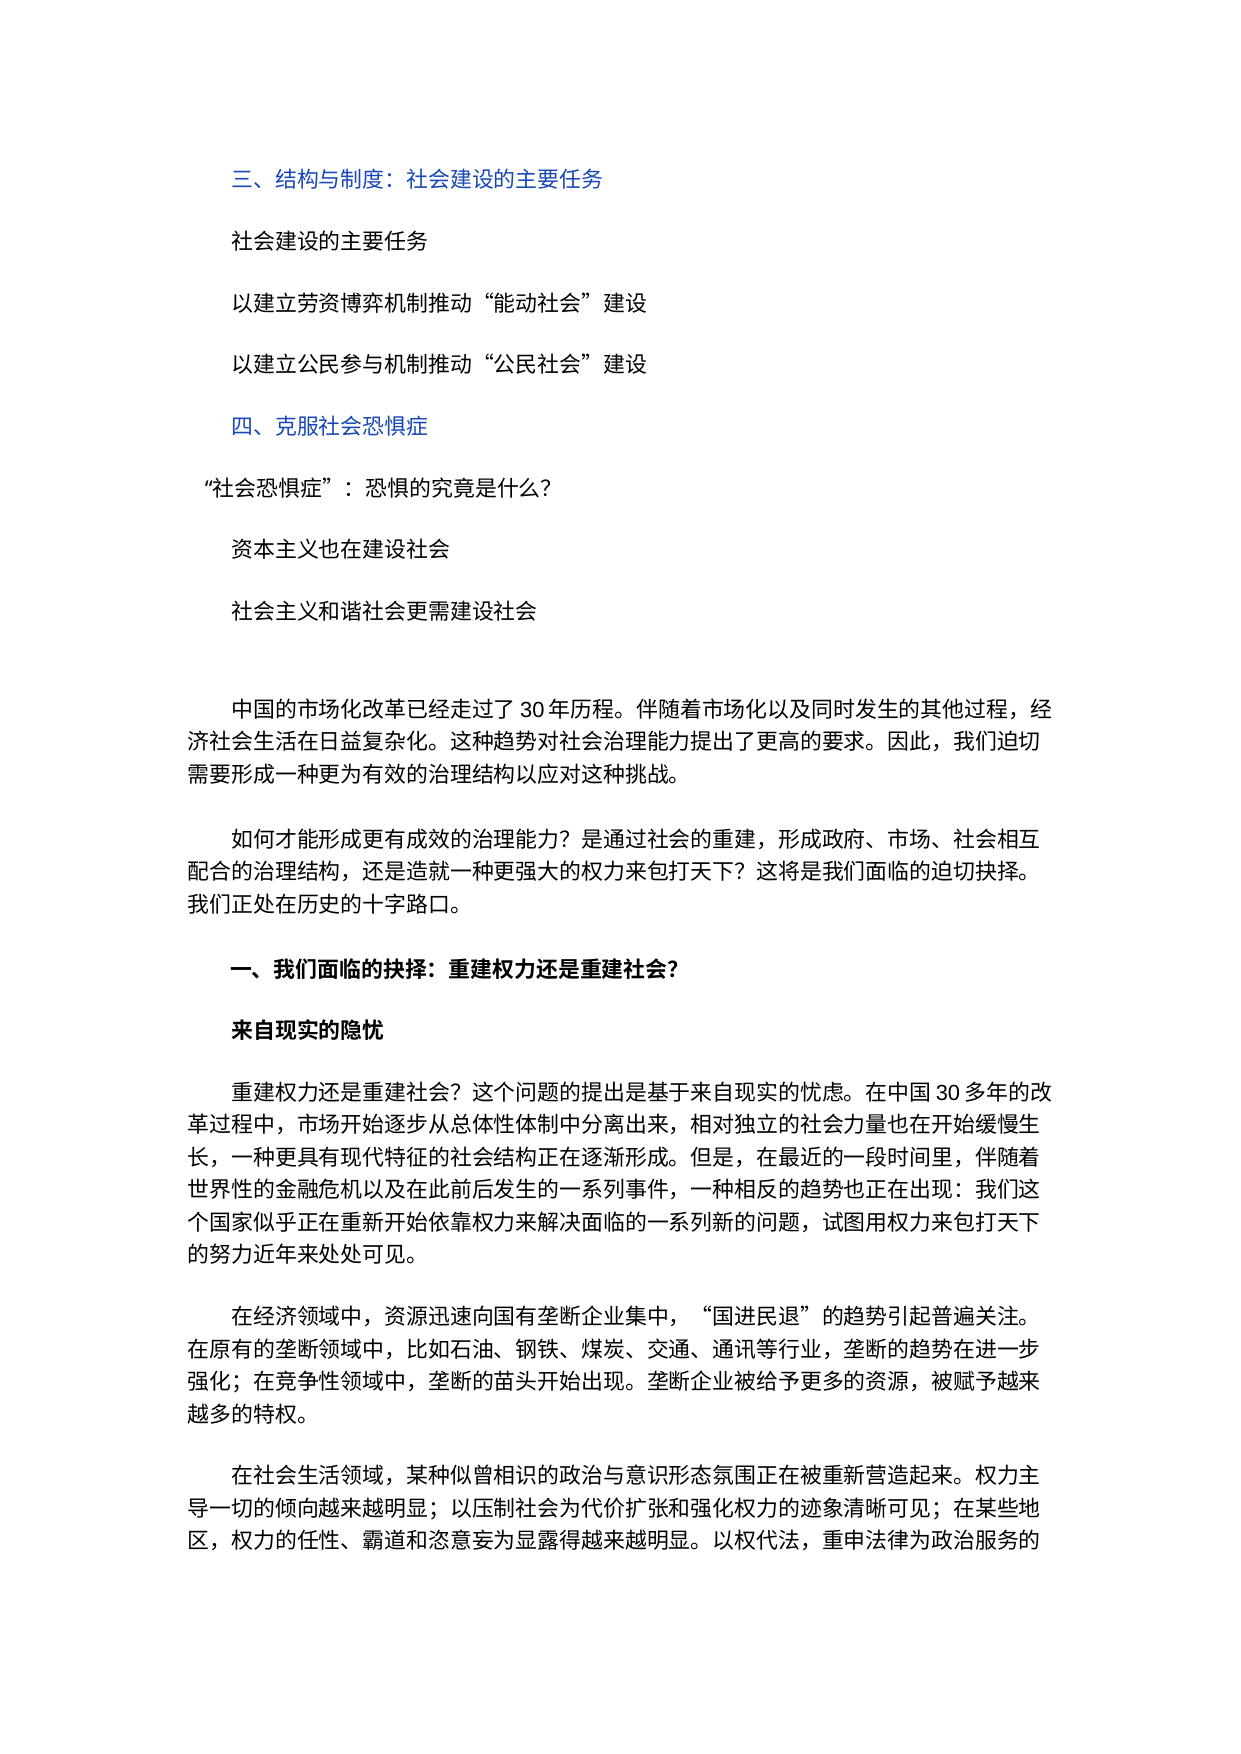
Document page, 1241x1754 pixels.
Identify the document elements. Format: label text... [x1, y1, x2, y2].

text 如何才能形成更有成效的治理能力？是通过社会的重建，形成政府、市场、社会相互配合的治理结构，还是造就一种更强大的权力来包打天下？这将是我们面临的迫切抉择。我们正处在历史的十字路口。 [187, 821, 1053, 919]
text 重建权力还是重建社会？这个问题的提出是基于来自现实的忧虑。在中国30多年的改革过程中，市场开始逐步从总体性体制中分离出来，相对独立的社会力量也在开始缓慢生长，一种更具有现代特征的社会结构正在逐渐形成。但是，在最近的一段时间里，伴随着世界性的金融危机以及在此前后发生的一系列事件，一种相反的趋势也正在出现：我们这个国家似乎正在重新开始依靠权力来解决面临的一系列新的问题，试图用权力来包打天下的努力近年来处处可见。 [187, 1074, 1053, 1269]
text 社会建设的主要任务 [187, 224, 1053, 256]
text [187, 1458, 1053, 1555]
text 三、结构与制度：社会建设的主要任务 [187, 162, 1053, 194]
text 来自现实的隐忧 [187, 1013, 1053, 1045]
text 以建立劳资博弈机制推动“能动社会”建设 [187, 285, 1053, 318]
text 在经济领域中，资源迅速向国有垄断企业集中，“国进民退”的趋势引起普遍关注。在原有的垄断领域中，比如石油、钢铁、煤炭、交通、通讯等行业，垄断的趋势在进一步强化；在竞争性领域中，垄断的苗头开始出现。垄断企业被给予更多的资源，被赋予越来越多的特权。 [187, 1299, 1053, 1429]
text 四、克服社会恐惧症 [187, 409, 1053, 441]
text 以建立公民参与机制推动“公民社会”建设 [187, 347, 1053, 379]
text “社会恐惧症”：恐惧的究竟是什么？ [187, 470, 1053, 503]
text 资本主义也在建设社会 [187, 532, 1053, 564]
text 社会主义和谐社会更需建设社会 [187, 594, 1053, 626]
text 中国的市场化改革已经走过了30年历程。伴随着市场化以及同时发生的其他过程，经济社会生活在日益复杂化。这种趋势对社会治理能力提出了更高的要求。因此，我们迫切需要形成一种更为有效的治理结构以应对这种挑战。 [187, 659, 1053, 789]
text 一、我们面临的抉择：重建权力还是重建社会？ [187, 919, 1053, 984]
